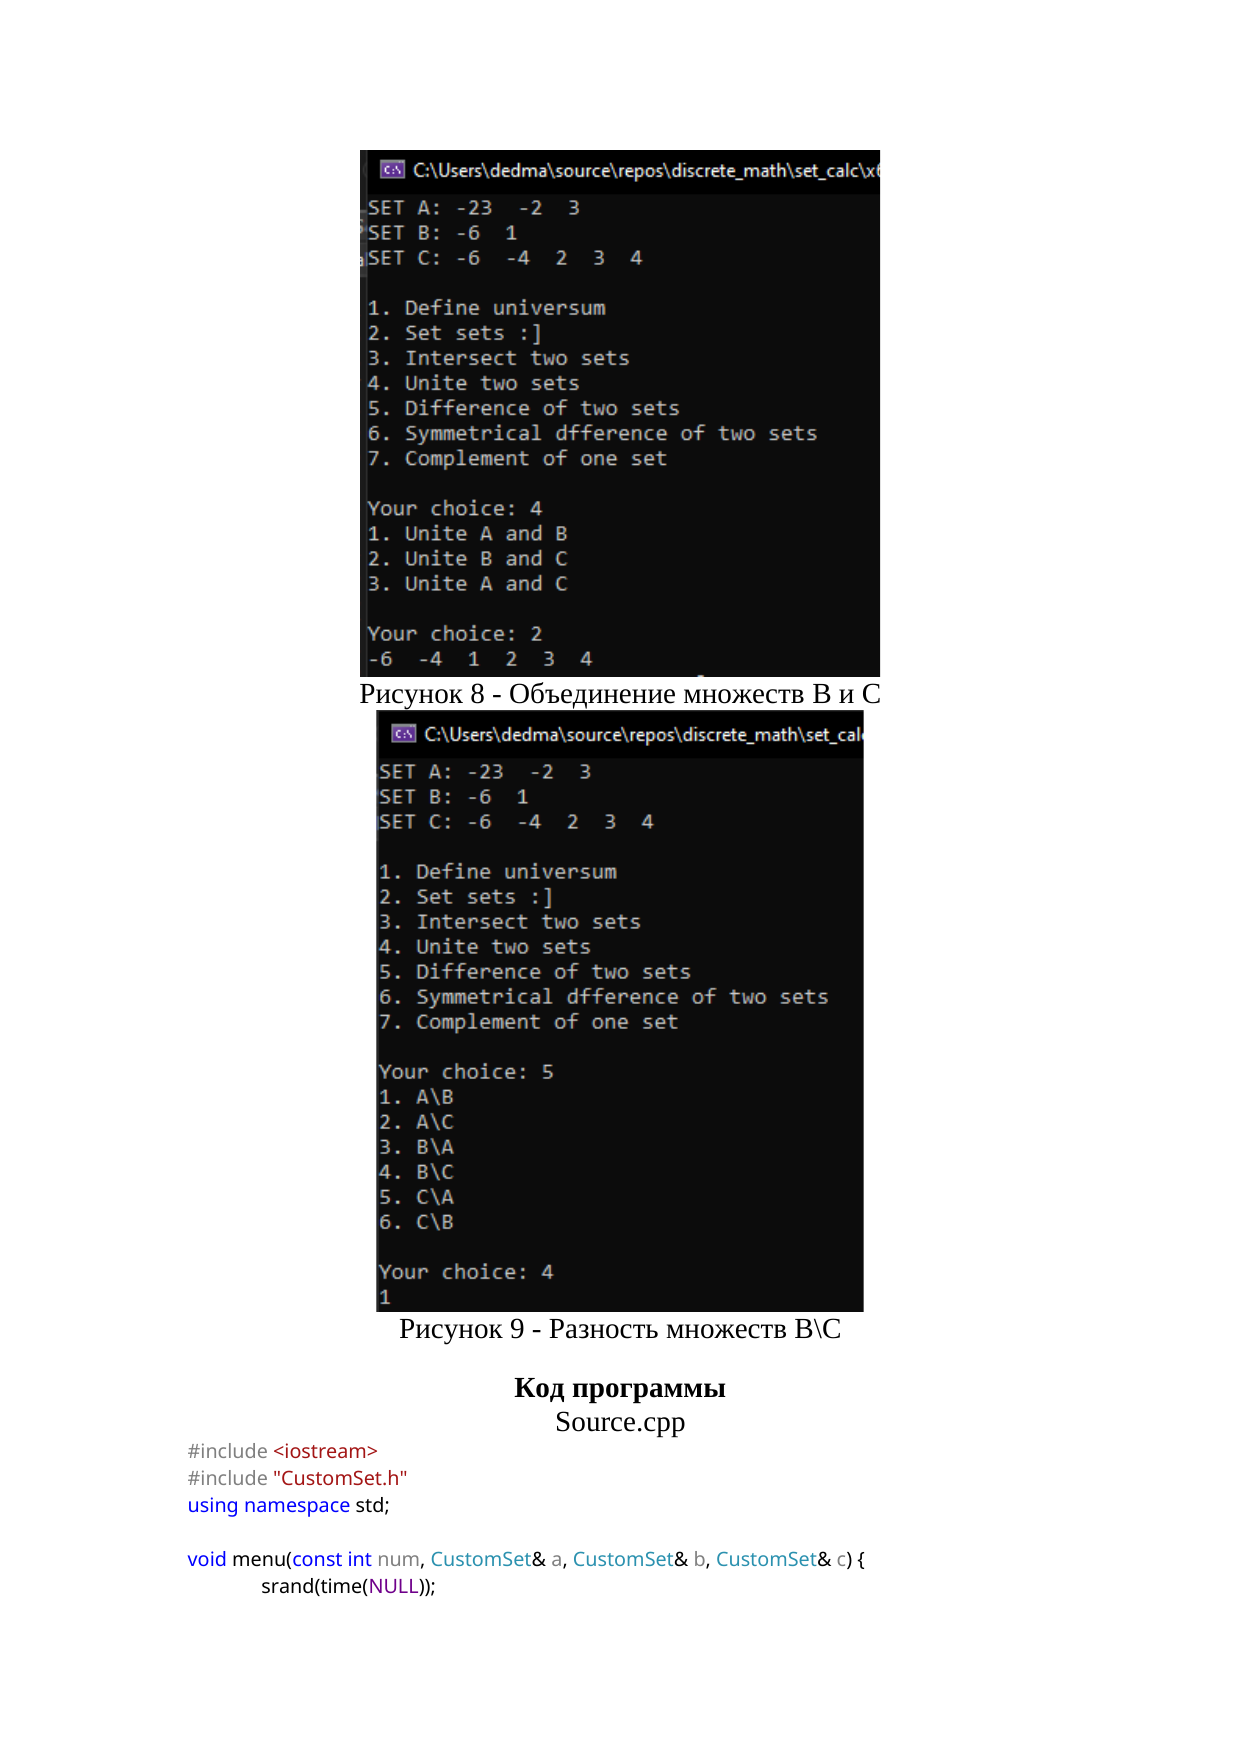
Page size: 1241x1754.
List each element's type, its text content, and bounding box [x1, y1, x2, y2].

text Рисунок 9 - Разность множеств В\С [187, 1312, 1053, 1345]
text #include <iostream> [187, 1438, 1053, 1465]
text srand(time(NULL)); [187, 1573, 1053, 1599]
text Рисунок 8 - Объединение множеств B и C [187, 677, 1053, 710]
text Source.cpp [187, 1404, 1053, 1438]
text Код программы [187, 1371, 1053, 1404]
text void menu(const int num, CustomSet& a, CustomSet& b, CustomSet& c) { [187, 1546, 1053, 1573]
picture [360, 150, 881, 677]
text #include "CustomSet.h" [187, 1465, 1053, 1492]
text using namespace std; [187, 1492, 1053, 1519]
picture [376, 710, 864, 1312]
